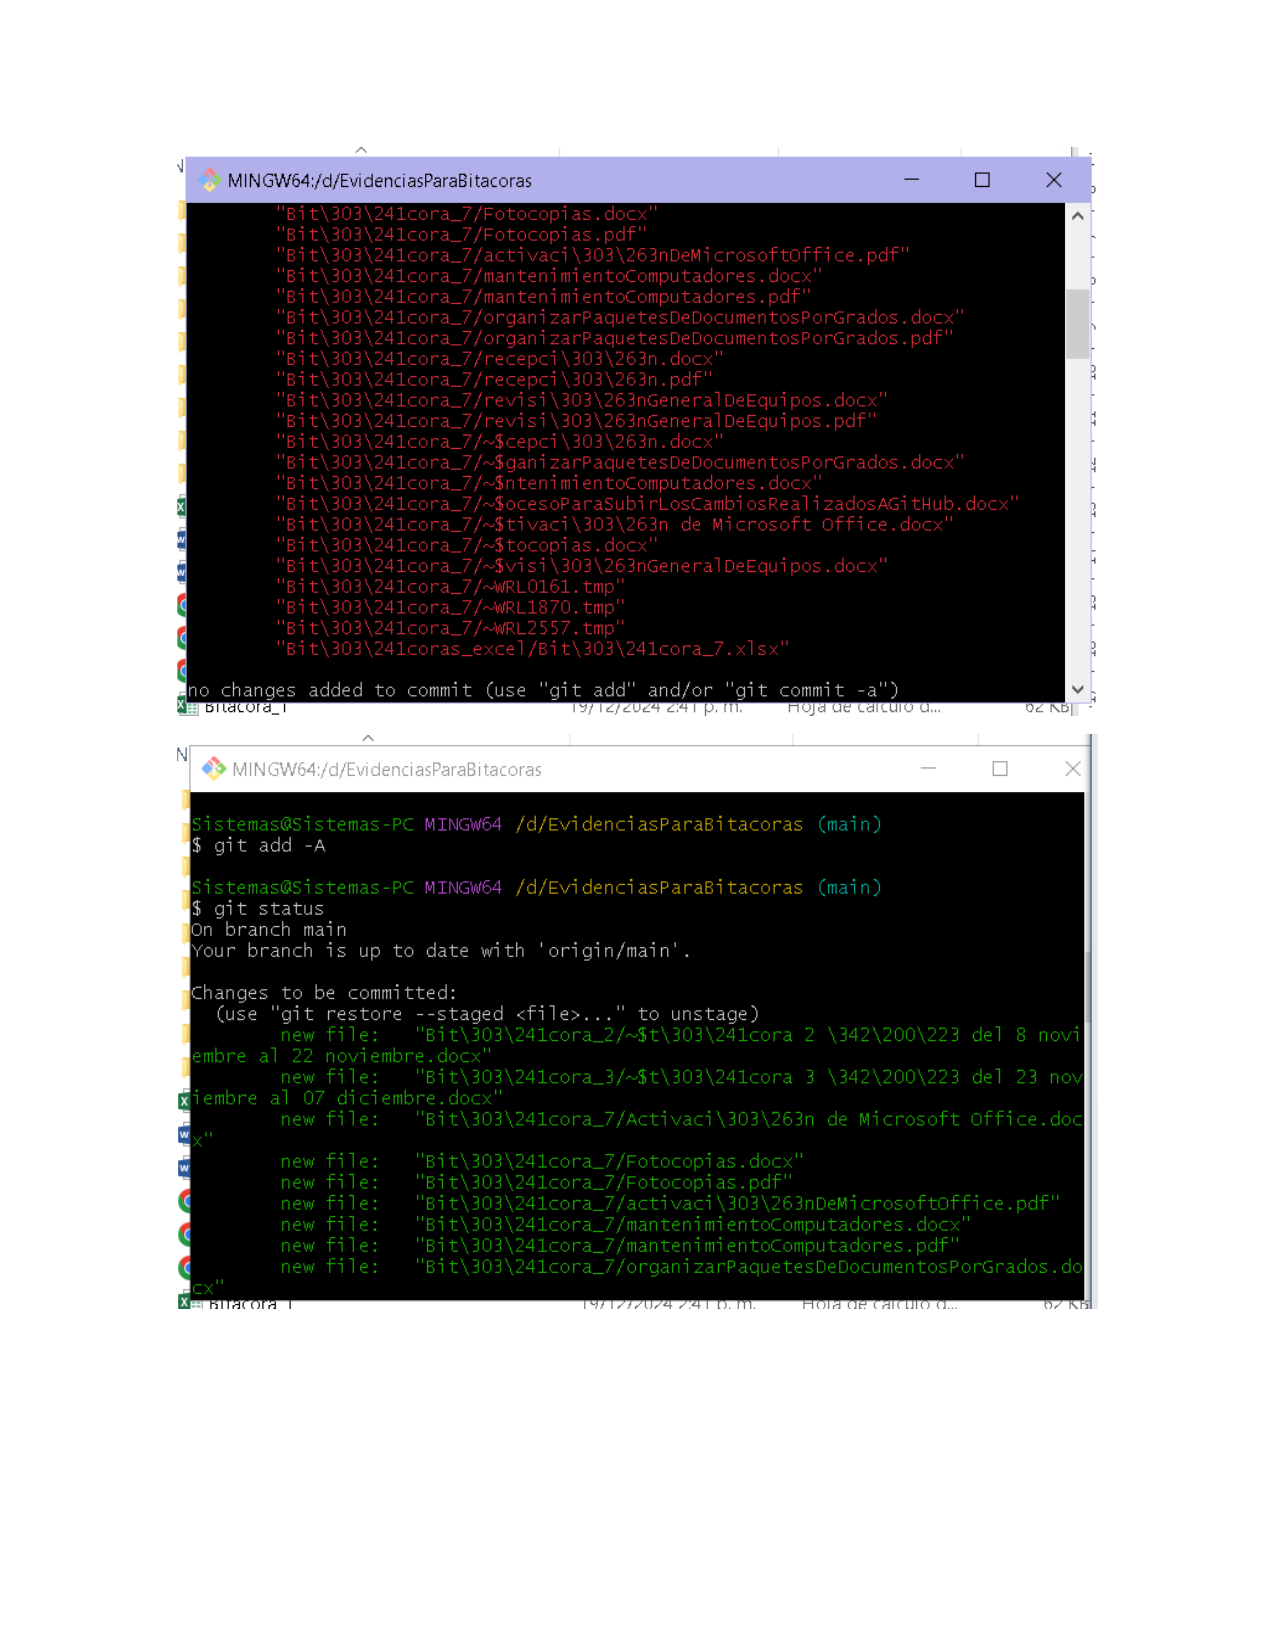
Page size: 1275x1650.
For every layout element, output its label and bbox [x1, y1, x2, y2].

picture [177, 734, 1098, 1309]
picture [177, 147, 1098, 716]
